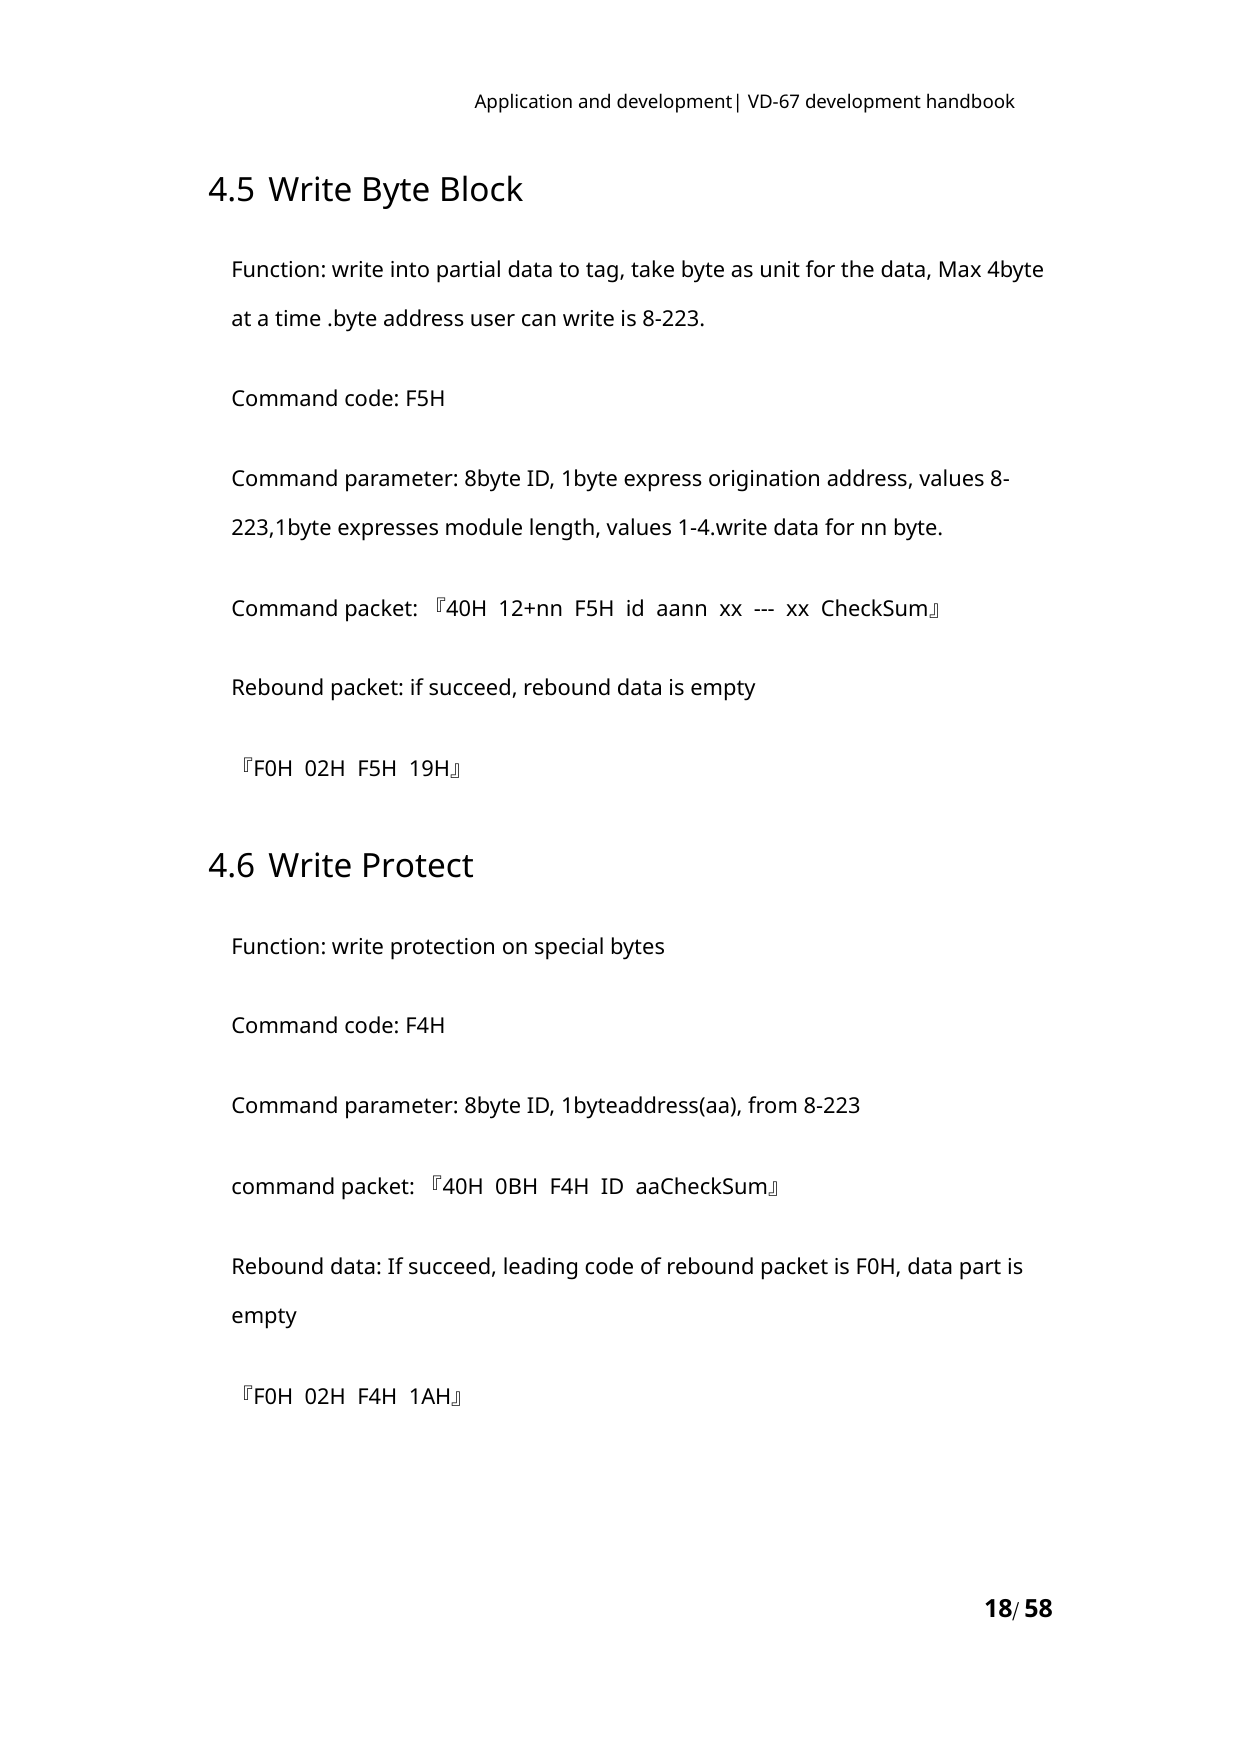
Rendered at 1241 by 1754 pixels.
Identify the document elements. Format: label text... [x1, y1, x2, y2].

subtitle Write Protect [208, 832, 1053, 897]
text Command code: F5H [231, 382, 1053, 414]
text Function: write into partial data to tag, take byte as unit for the data, Max 4byte at a time .byte address user can write is 8-223. [231, 253, 1053, 334]
text Rebound packet: if succeed, rebound data is empty [231, 671, 1053, 703]
text Rebound data: If succeed, leading code of rebound packet is F0H, data part is empty [231, 1250, 1053, 1331]
text Function: write protection on special bytes [231, 929, 1053, 962]
text Command code: F4H [231, 1009, 1053, 1042]
text command packet: 『40H 0BH F4H ID aaCheckSum』 [231, 1169, 1053, 1201]
text Command parameter: 8byte ID, 1byte express origination address, values 8-223,1byte expresses module length, values 1-4.write data for nn byte. [231, 462, 1053, 543]
subtitle Write Byte Block [208, 156, 1053, 221]
text 『F0H 02H F5H 19H』 [231, 751, 1053, 783]
text Command parameter: 8byte ID, 1byteaddress(aa), from 8-223 [231, 1089, 1053, 1122]
text Command packet: 『40H 12+nn F5H id aann xx --- xx CheckSum』 [231, 590, 1053, 623]
text 『F0H 02H F4H 1AH』 [231, 1378, 1053, 1411]
